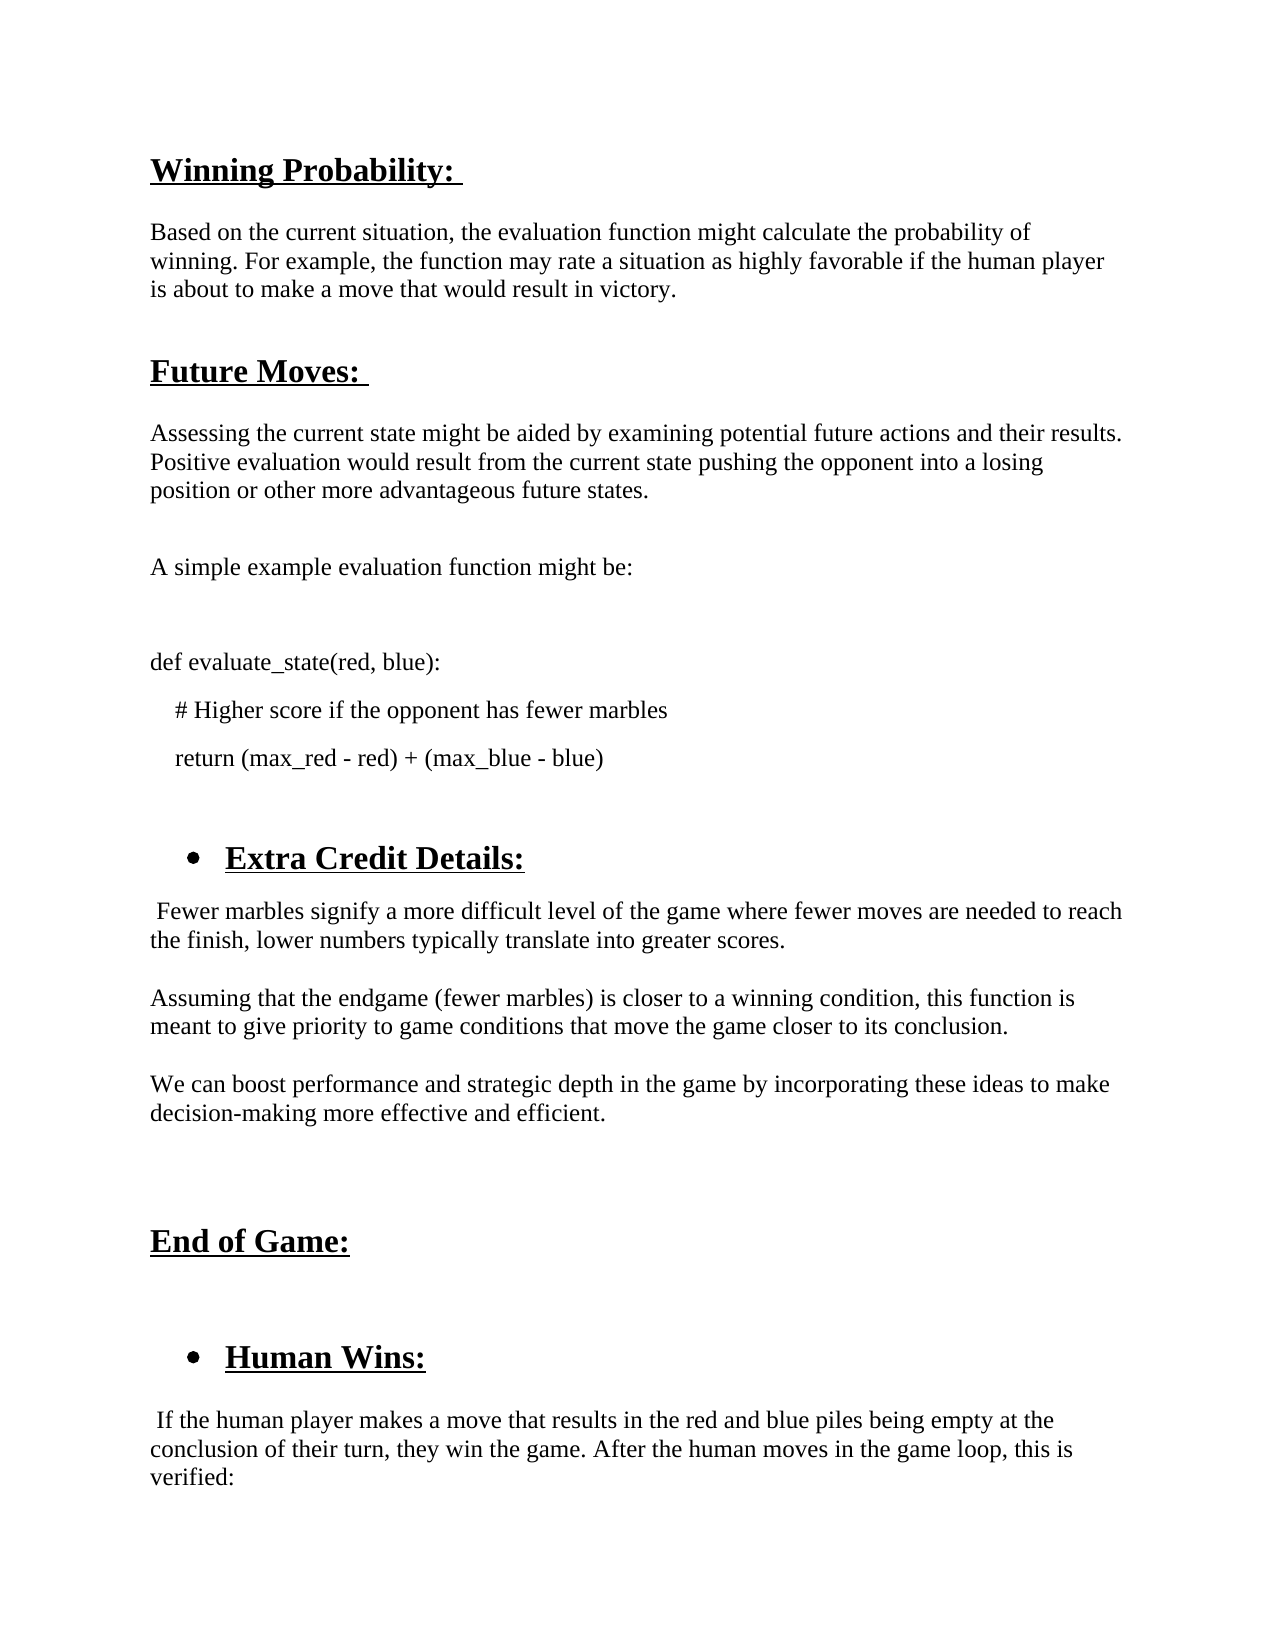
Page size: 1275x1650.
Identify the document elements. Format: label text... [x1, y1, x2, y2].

list Human Wins: [187, 1338, 1125, 1376]
list Extra Credit Details: [187, 838, 1125, 877]
text Assessing the current state might be aided by examining potential future actions and their results. Positive evaluation would result from the current state pushing the opponent into a losing position or other more advantageous future states. [150, 418, 1125, 504]
text Based on the current situation, the evaluation function might calculate the probability of winning. For example, the function may rate a situation as highly favorable if the human player is about to make a move that would result in victory. [150, 217, 1125, 303]
text If the human player makes a move that results in the red and blue piles being empty at the conclusion of their turn, they win the game. After the human moves in the game loop, this is verified: [150, 1405, 1125, 1491]
text We can boost performance and strategic depth in the game by incorporating these ideas to make decision-making more effective and efficient. [150, 1040, 1125, 1126]
text return (max_red - red) + (max_blue - blue) [150, 743, 1125, 772]
text End of Game: [150, 1222, 1125, 1260]
text Winning Probability: [150, 150, 1125, 188]
text Fewer marbles signify a more difficult level of the game where fewer moves are needed to reach the finish, lower numbers typically translate into greater scores. [150, 896, 1125, 954]
text Future Moves: [150, 351, 1125, 389]
text Assuming that the endgame (fewer marbles) is closer to a winning condition, this function is meant to give priority to game conditions that move the game closer to its conclusion. [150, 954, 1125, 1040]
text A simple example evaluation function might be: [150, 552, 1125, 581]
text def evaluate_state(red, blue): [150, 647, 1125, 676]
text # Higher score if the opponent has fewer marbles [150, 695, 1125, 724]
